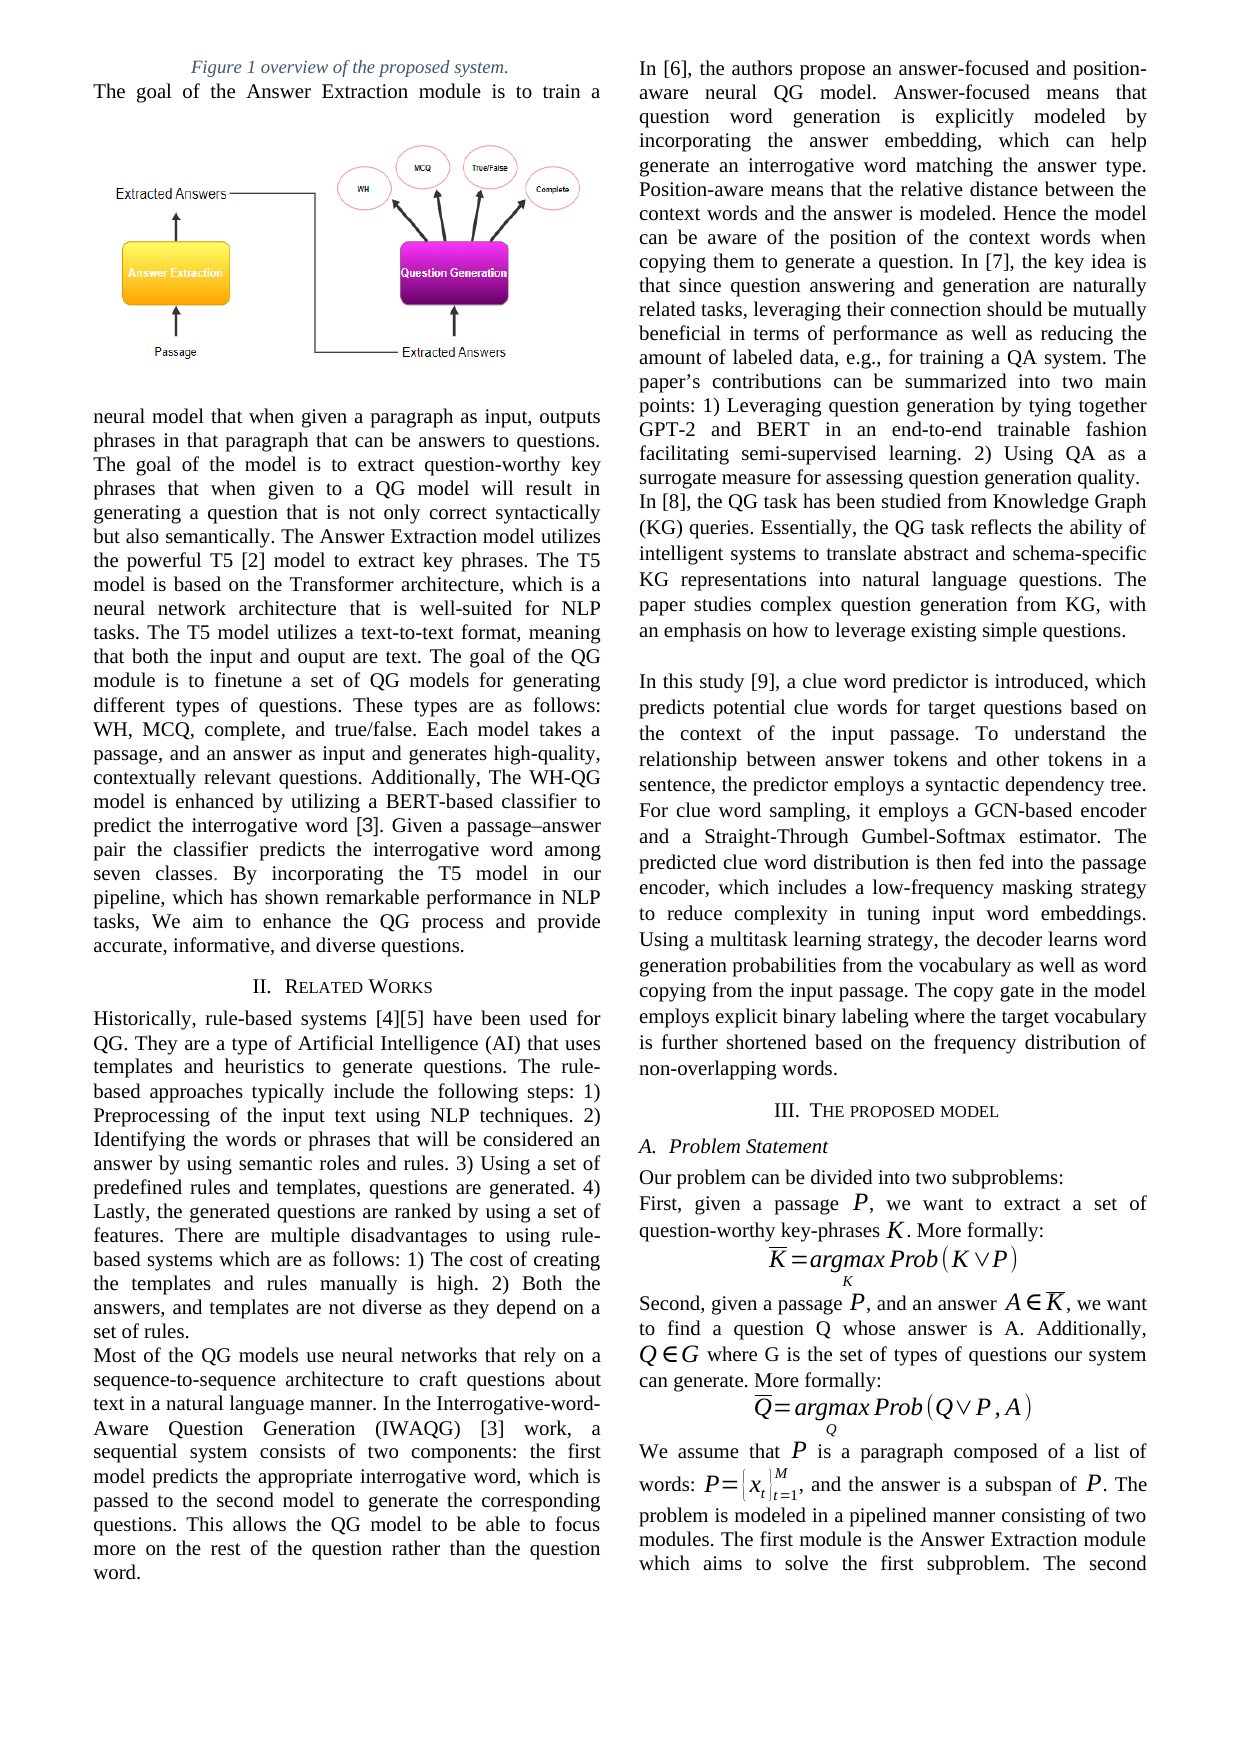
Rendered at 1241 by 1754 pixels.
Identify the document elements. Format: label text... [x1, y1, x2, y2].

subtitle Related Works [93, 974, 601, 998]
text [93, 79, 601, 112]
text Historically, rule-based systems [4][5] have been used for QG. They are a type of Artificial Intelligence (AI) that uses templates and heuristics to generate questions. The rule-based approaches typically include the following steps: 1) Preprocessing of the input text using NLP techniques. 2) Identifying the words or phrases that will be considered an answer by using semantic roles and rules. 3) Using a set of predefined rules and templates, questions are generated. 4) Lastly, the generated questions are ranked by using a set of features. There are multiple disadvantages to using rule-based systems which are as follows: 1) The cost of creating the templates and rules manually is high. 2) Both the answers, and templates are not diverse as they depend on a set of rules. [93, 1006, 601, 1343]
text In [8], the QG task has been studied from Knowledge Graph (KG) queries. Essentially, the QG task reflects the ability of intelligent systems to translate abstract and schema-specific KG representations into natural language questions. The paper studies complex question generation from KG, with an emphasis on how to leverage existing simple questions. [639, 489, 1147, 642]
text Our problem can be divided into two subproblems: [639, 1165, 1147, 1189]
subtitle Problem Statement [639, 1134, 1147, 1158]
text The goal of the Answer Extraction module is to train a neural model that when given a paragraph as input, outputs phrases in that paragraph that can be answers to questions. The goal of the model is to extract question-worthy key phrases that when given to a QG model will result in generating a question that is not only correct syntactically but also semantically. The Answer Extraction model utilizes the powerful T5 [2] model to extract key phrases. The T5 model is based on the Transformer architecture, which is a neural network architecture that is well-suited for NLP tasks. The T5 model utilizes a text-to-text format, meaning that both the input and ouput are text. The goal of the QG module is to finetune a set of QG models for generating different types of questions. These types are as follows: WH, MCQ, complete, and true/false. Each model takes a passage, and an answer as input and generates high-quality, contextually relevant questions. Additionally, The WH-QG model is enhanced by utilizing a BERT-based classifier to predict the interrogative word [3]. Given a passage–answer pair the classifier predicts the interrogative word among seven classes. By incorporating the T5 model in our pipeline, which has shown remarkable performance in NLP tasks, We aim to enhance the QG process and provide accurate, informative, and diverse questions. [93, 404, 601, 957]
subtitle The proposed model [639, 1098, 1147, 1122]
text Second, given a passage , and an answer , we want to find a question Q whose answer is A. Additionally, where G is the set of types of questions our system can generate. More formally: [639, 1289, 1147, 1392]
text Most of the QG models use neural networks that rely on a sequence-to-sequence architecture to craft questions about text in a natural language manner. In the Interrogative-word-Aware Question Generation (IWAQG) [3] work, a sequential system consists of two components: the first model predicts the appropriate interrogative word, which is passed to the second model to generate the corresponding questions. This allows the QG model to be able to focus more on the rest of the question rather than the question word. [93, 1343, 601, 1584]
text First, given a passage , we want to extract a set of question-worthy key-phrases . More formally: [639, 1189, 1147, 1244]
picture [93, 112, 601, 404]
text In [6], the authors propose an answer-focused and position-aware neural QG model. Answer-focused means that question word generation is explicitly modeled by incorporating the answer embedding, which can help generate an interrogative word matching the answer type. Position-aware means that the relative distance between the context words and the answer is modeled. Hence the model can be aware of the position of the context words when copying them to generate a question. In [7], the key idea is that since question answering and generation are naturally related tasks, leveraging their connection should be mutually beneficial in terms of performance as well as reducing the amount of labeled data, e.g., for training a QA system. The paper’s contributions can be summarized into two main points: 1) Leveraging question generation by tying together GPT-2 and BERT in an end-to-end trainable fashion facilitating semi-supervised learning. 2) Using QA as a surrogate measure for assessing question generation quality. [639, 56, 1147, 489]
text In this study [9], a clue word predictor is introduced, which predicts potential clue words for target questions based on the context of the input passage. To understand the relationship between answer tokens and other tokens in a sentence, the predictor employs a syntactic dependency tree. For clue word sampling, it employs a GCN-based encoder and a Straight-Through Gumbel-Softmax estimator. The predicted clue word distribution is then fed into the passage encoder, which includes a low-frequency masking strategy to reduce complexity in tuning input word embeddings. Using a multitask learning strategy, the decoder learns word generation probabilities from the vocabulary as well as word copying from the input passage. The copy gate in the model employs explicit binary labeling where the target vocabulary is further shortened based on the frequency distribution of non-overlapping words. [639, 669, 1147, 1079]
